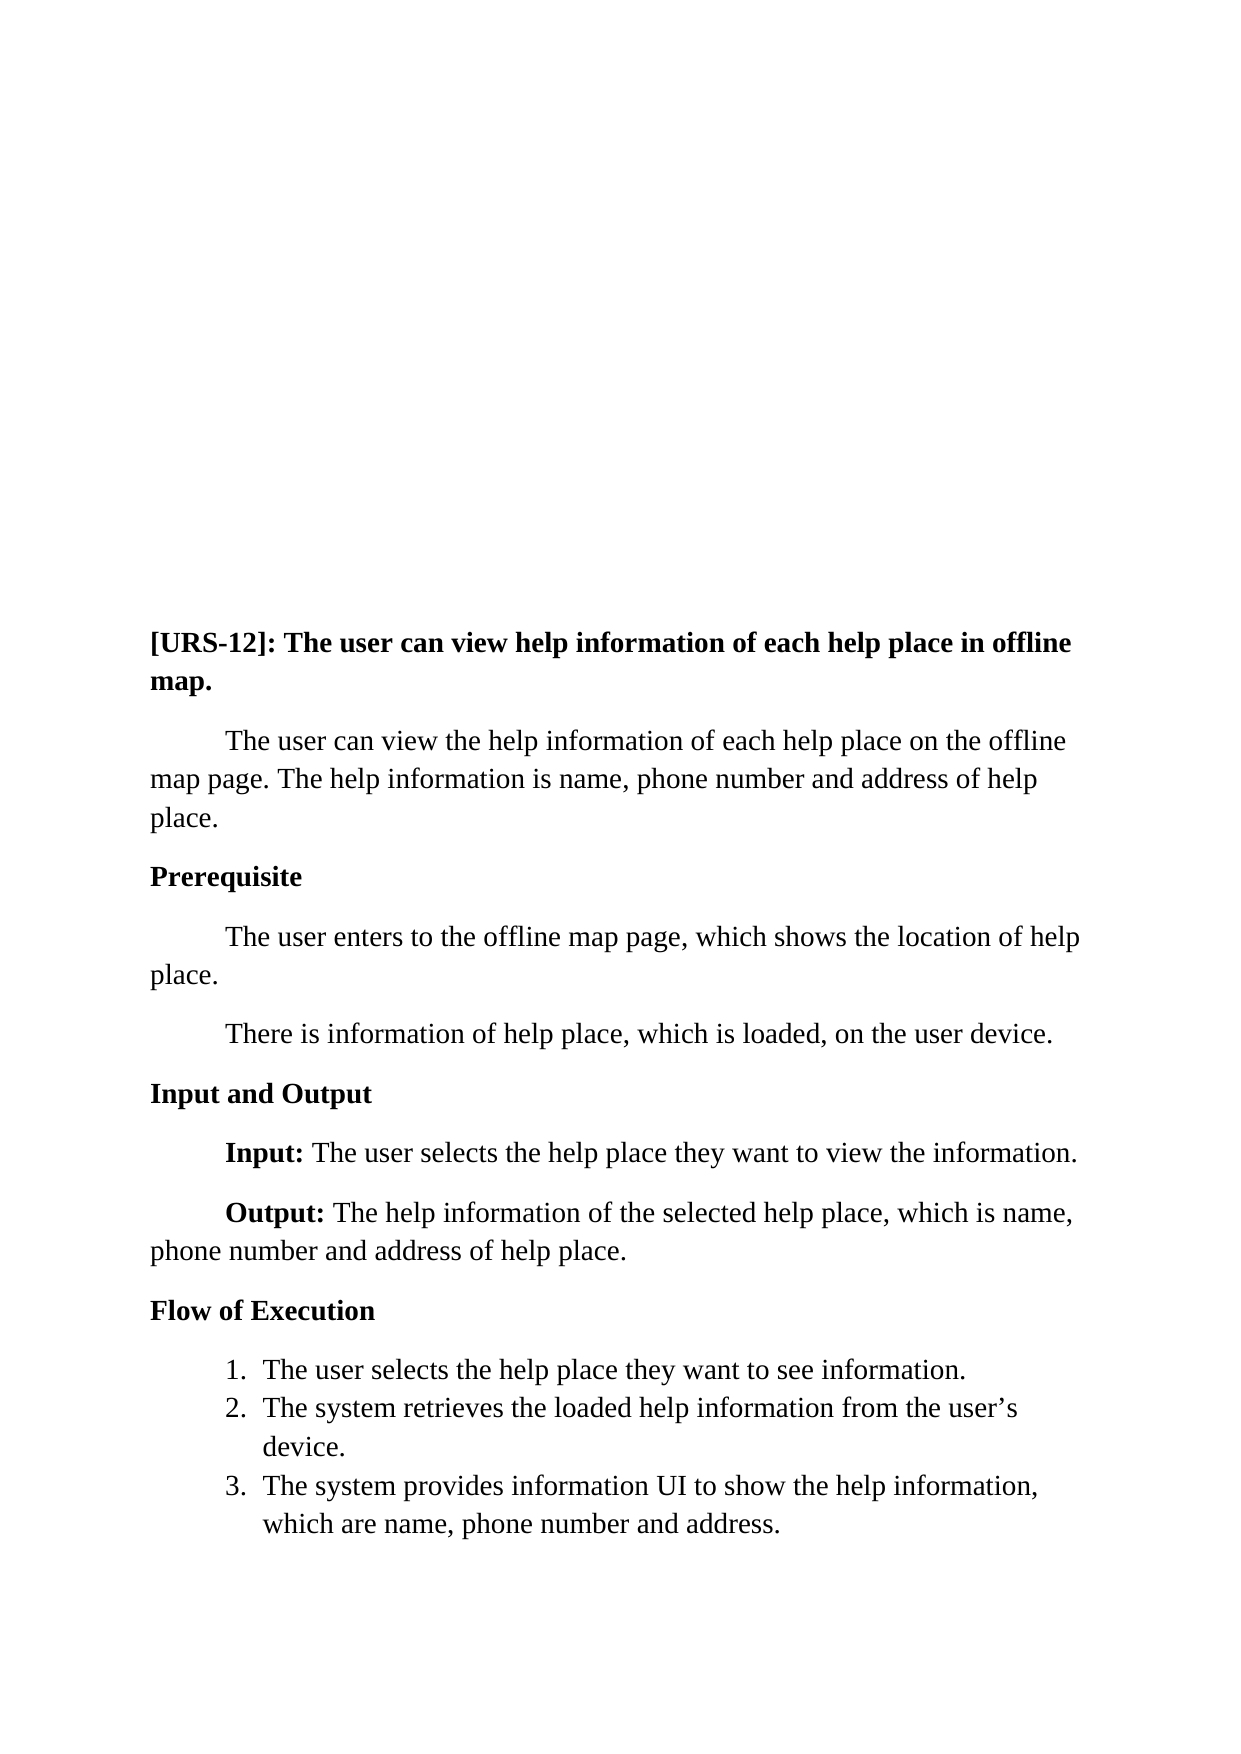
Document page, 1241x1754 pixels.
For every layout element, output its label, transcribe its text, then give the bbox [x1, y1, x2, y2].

text The user can view the help information of each help place on the offline map page. The help information is name, phone number and address of help place. [150, 723, 1090, 833]
text Input: The user selects the help place they want to view the information. [150, 1135, 1090, 1169]
text There is information of help place, which is loaded, on the user device. [150, 1017, 1090, 1050]
list The system provides information UI to show the help information, which are name, phone number and address. [225, 1468, 1090, 1540]
text [URS-12]: The user can view help information of each help place in offline map. [150, 625, 1090, 697]
text Flow of Execution [150, 1293, 1090, 1326]
list The user selects the help place they want to see information. [225, 1352, 1090, 1386]
text The user enters to the offline map page, which shows the location of help place. [150, 919, 1090, 991]
text Prerequisite [150, 859, 1090, 893]
text Input and Output [150, 1076, 1090, 1109]
list The system retrieves the loaded help information from the user’s device. [225, 1391, 1090, 1463]
text Output: The help information of the selected help place, which is name, phone number and address of help place. [150, 1195, 1090, 1267]
